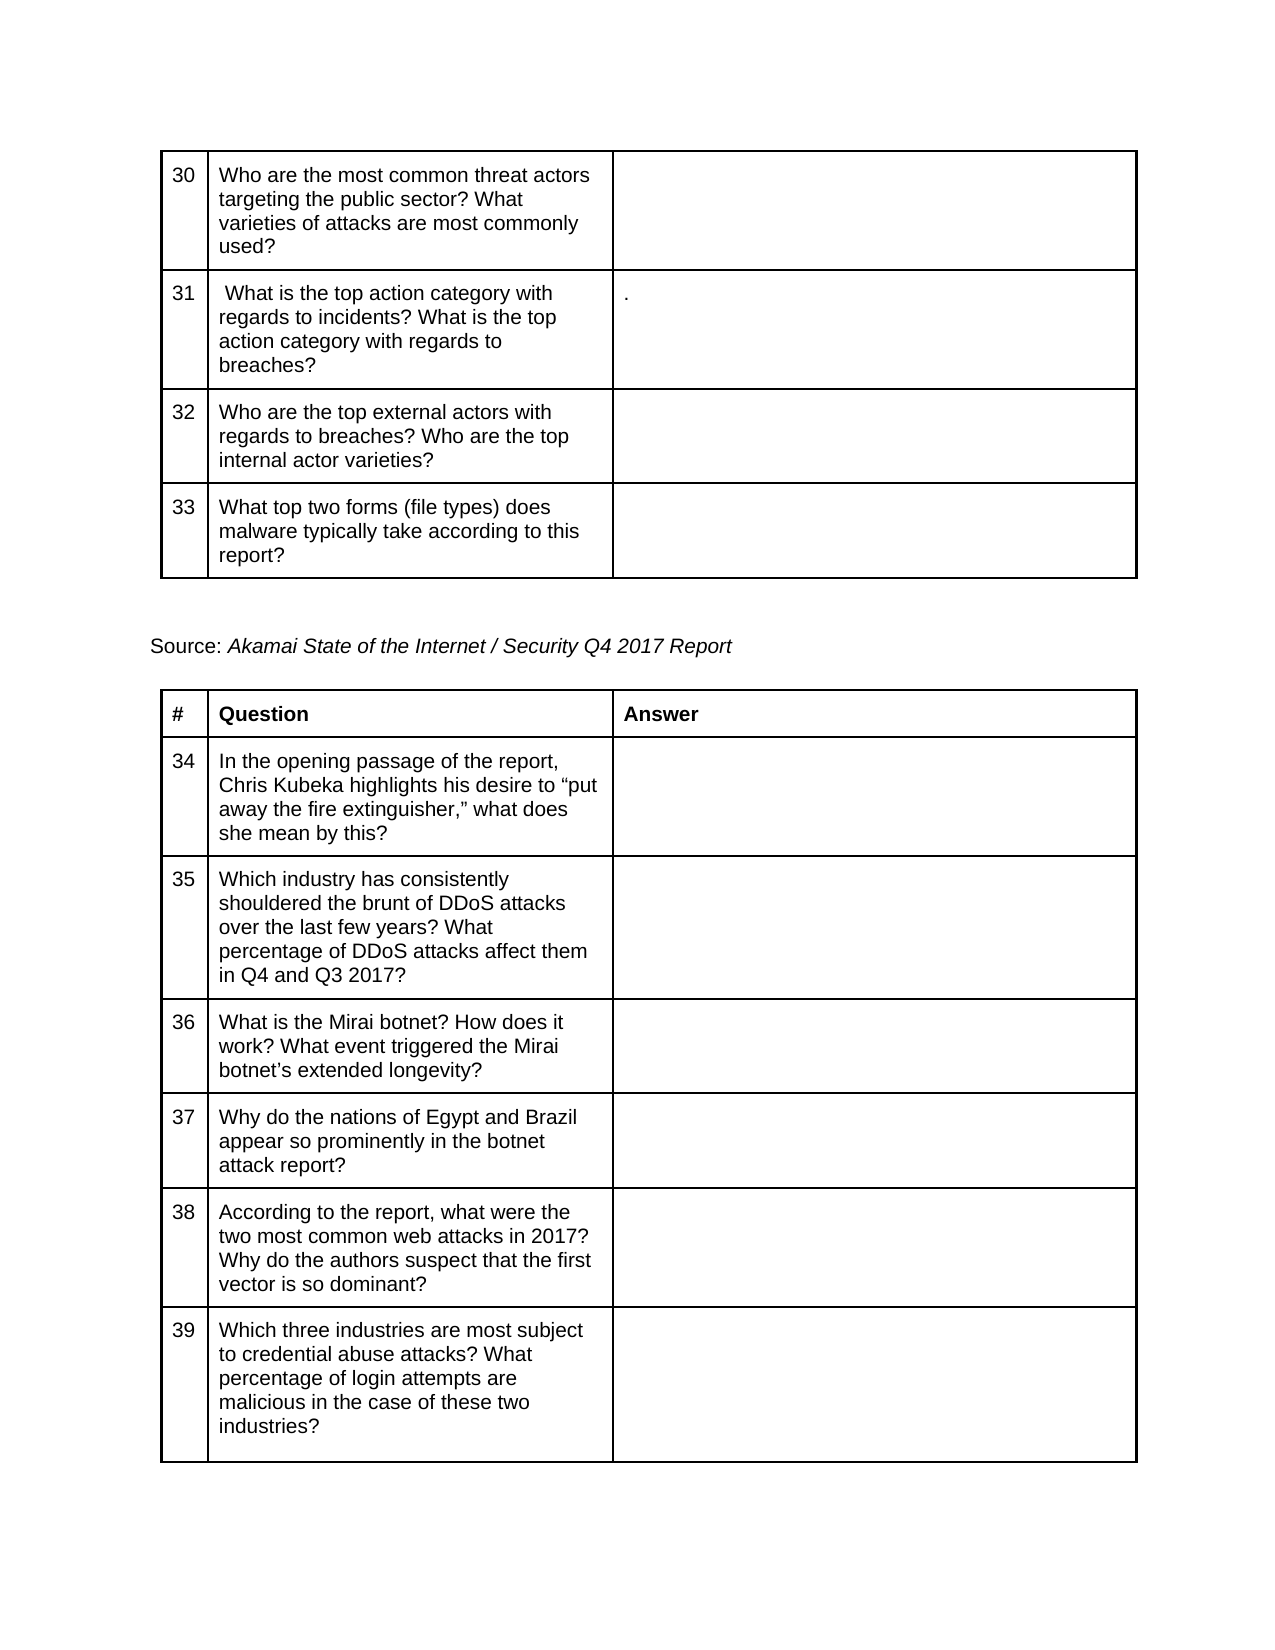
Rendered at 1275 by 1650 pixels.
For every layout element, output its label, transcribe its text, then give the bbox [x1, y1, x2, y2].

table_cell [614, 1094, 1135, 1187]
table_cell 39 [163, 1308, 207, 1461]
table_cell Who are the top external actors with regards to breaches? Who are the top internal actor varieties? [209, 390, 612, 482]
table_cell 30 [163, 152, 207, 269]
table_cell [614, 1189, 1135, 1306]
table_cell What is the Mirai botnet? How does it work? What event triggered the Mirai botnet’s extended longevity? [209, 1000, 612, 1092]
table_cell According to the report, what were the two most common web attacks in 2017? Why do the authors suspect that the first vector is so dominant? [209, 1189, 612, 1306]
table_cell [614, 857, 1135, 997]
text Source: Akamai State of the Internet / Security Q4 2017 Report [150, 634, 1125, 658]
table_cell Who are the most common threat actors targeting the public sector? What varieties of attacks are most commonly used? [209, 152, 612, 269]
table_cell In the opening passage of the report, Chris Kubeka highlights his desire to “put away the fire extinguisher,” what does she mean by this? [209, 738, 612, 855]
table_cell . [614, 271, 1135, 387]
table_cell Why do the nations of Egypt and Brazil appear so prominently in the botnet attack report? [209, 1094, 612, 1187]
table_cell 38 [163, 1189, 207, 1306]
table_cell 35 [163, 857, 207, 997]
table_cell 33 [163, 484, 207, 577]
table_cell 32 [163, 390, 207, 482]
table_cell [614, 1308, 1135, 1461]
table_header # [163, 691, 207, 736]
table_cell [614, 152, 1135, 269]
table_cell [614, 738, 1135, 855]
table_cell What is the top action category with regards to incidents? What is the top action category with regards to breaches? [209, 271, 612, 387]
table_cell 31 [163, 271, 207, 387]
table_header Question [209, 691, 612, 736]
table_cell [614, 484, 1135, 577]
table_header Answer [614, 691, 1135, 736]
table_cell 36 [163, 1000, 207, 1092]
table_cell [614, 1000, 1135, 1092]
table_cell Which three industries are most subject to credential abuse attacks? What percentage of login attempts are malicious in the case of these two industries? [209, 1308, 612, 1461]
table_cell [614, 390, 1135, 482]
table_cell 34 [163, 738, 207, 855]
table_cell 37 [163, 1094, 207, 1187]
table_cell Which industry has consistently shouldered the brunt of DDoS attacks over the last few years? What percentage of DDoS attacks affect them in Q4 and Q3 2017? [209, 857, 612, 997]
table_cell What top two forms (file types) does malware typically take according to this report? [209, 484, 612, 577]
